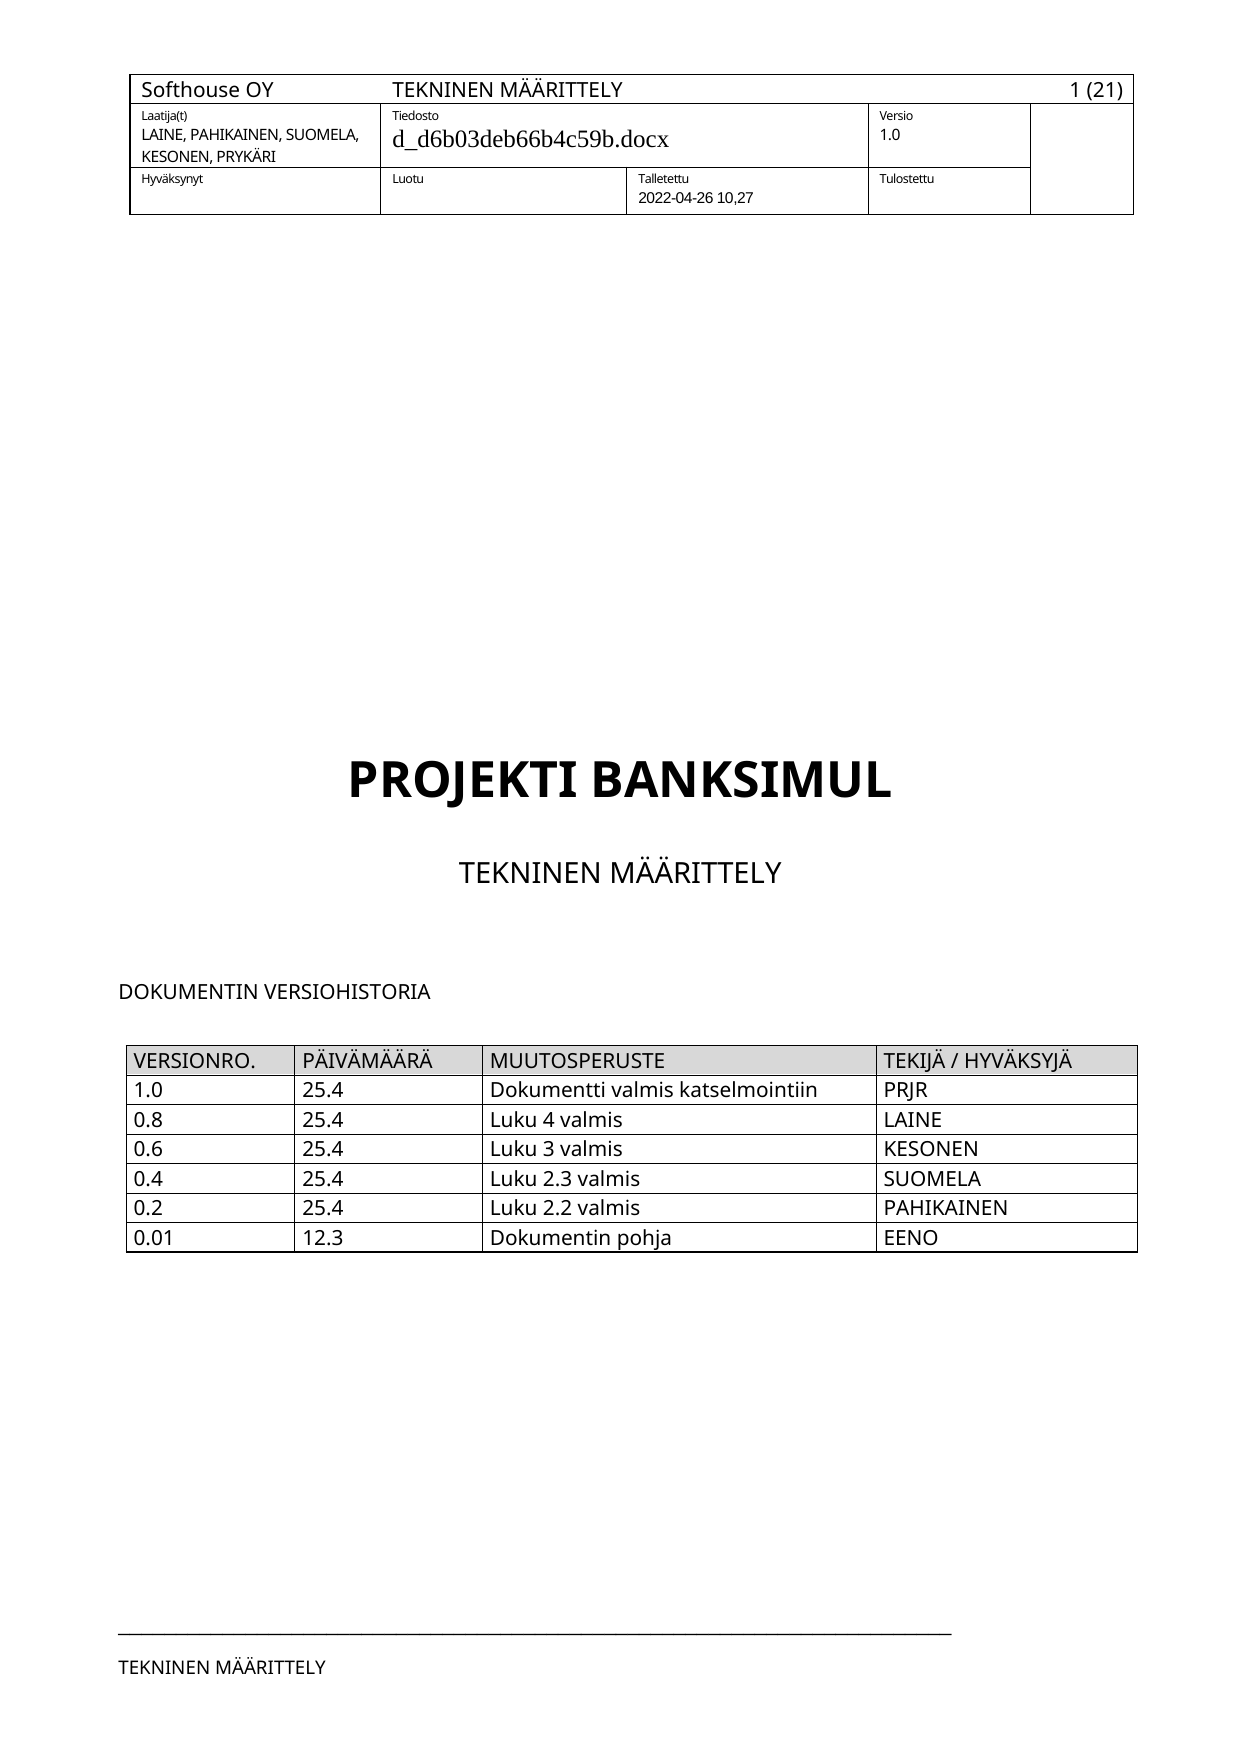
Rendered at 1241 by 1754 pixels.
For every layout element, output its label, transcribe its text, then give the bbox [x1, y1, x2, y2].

table_cell Luku 2.3 valmis [483, 1164, 876, 1192]
text TEKNINEN MÄÄRITTELY [118, 852, 1122, 892]
table_cell 0.6 [127, 1135, 294, 1163]
table_cell Dokumentin pohja [483, 1223, 876, 1251]
table_header MUUTOSPERUSTE [483, 1046, 876, 1074]
table_cell 25.4 [295, 1135, 482, 1163]
table_cell 0.4 [127, 1164, 294, 1192]
table_cell 1.0 [127, 1076, 294, 1104]
text DOKUMENTIN VERSIOHISTORIA [118, 977, 1122, 1005]
table_cell 0.8 [127, 1105, 294, 1133]
table_cell KESONEN [877, 1135, 1137, 1163]
table_cell LAINE [877, 1105, 1137, 1133]
table_cell 25.4 [295, 1194, 482, 1222]
table_cell 25.4 [295, 1164, 482, 1192]
table_cell PRJR [877, 1076, 1137, 1104]
table_cell Luku 2.2 valmis [483, 1194, 876, 1222]
table_cell 25.4 [295, 1105, 482, 1133]
table_cell EENO [877, 1223, 1137, 1251]
table_header TEKIJÄ / HYVÄKSYJÄ [877, 1046, 1137, 1074]
table_cell Luku 4 valmis [483, 1105, 876, 1133]
table_header VERSIONRO. [127, 1046, 294, 1074]
table_cell 25.4 [295, 1076, 482, 1104]
table_cell 0.01 [127, 1223, 294, 1251]
table_cell Dokumentti valmis katselmointiin [483, 1076, 876, 1104]
table_header PÄIVÄMÄÄRÄ [295, 1046, 482, 1074]
table_cell Luku 3 valmis [483, 1135, 876, 1163]
table_cell 0.2 [127, 1194, 294, 1222]
table_cell 12.3 [295, 1223, 482, 1251]
subtitle PROJEKTI BANKSIMUL [118, 744, 1122, 812]
table_cell SUOMELA [877, 1164, 1137, 1192]
table_cell PAHIKAINEN [877, 1194, 1137, 1222]
